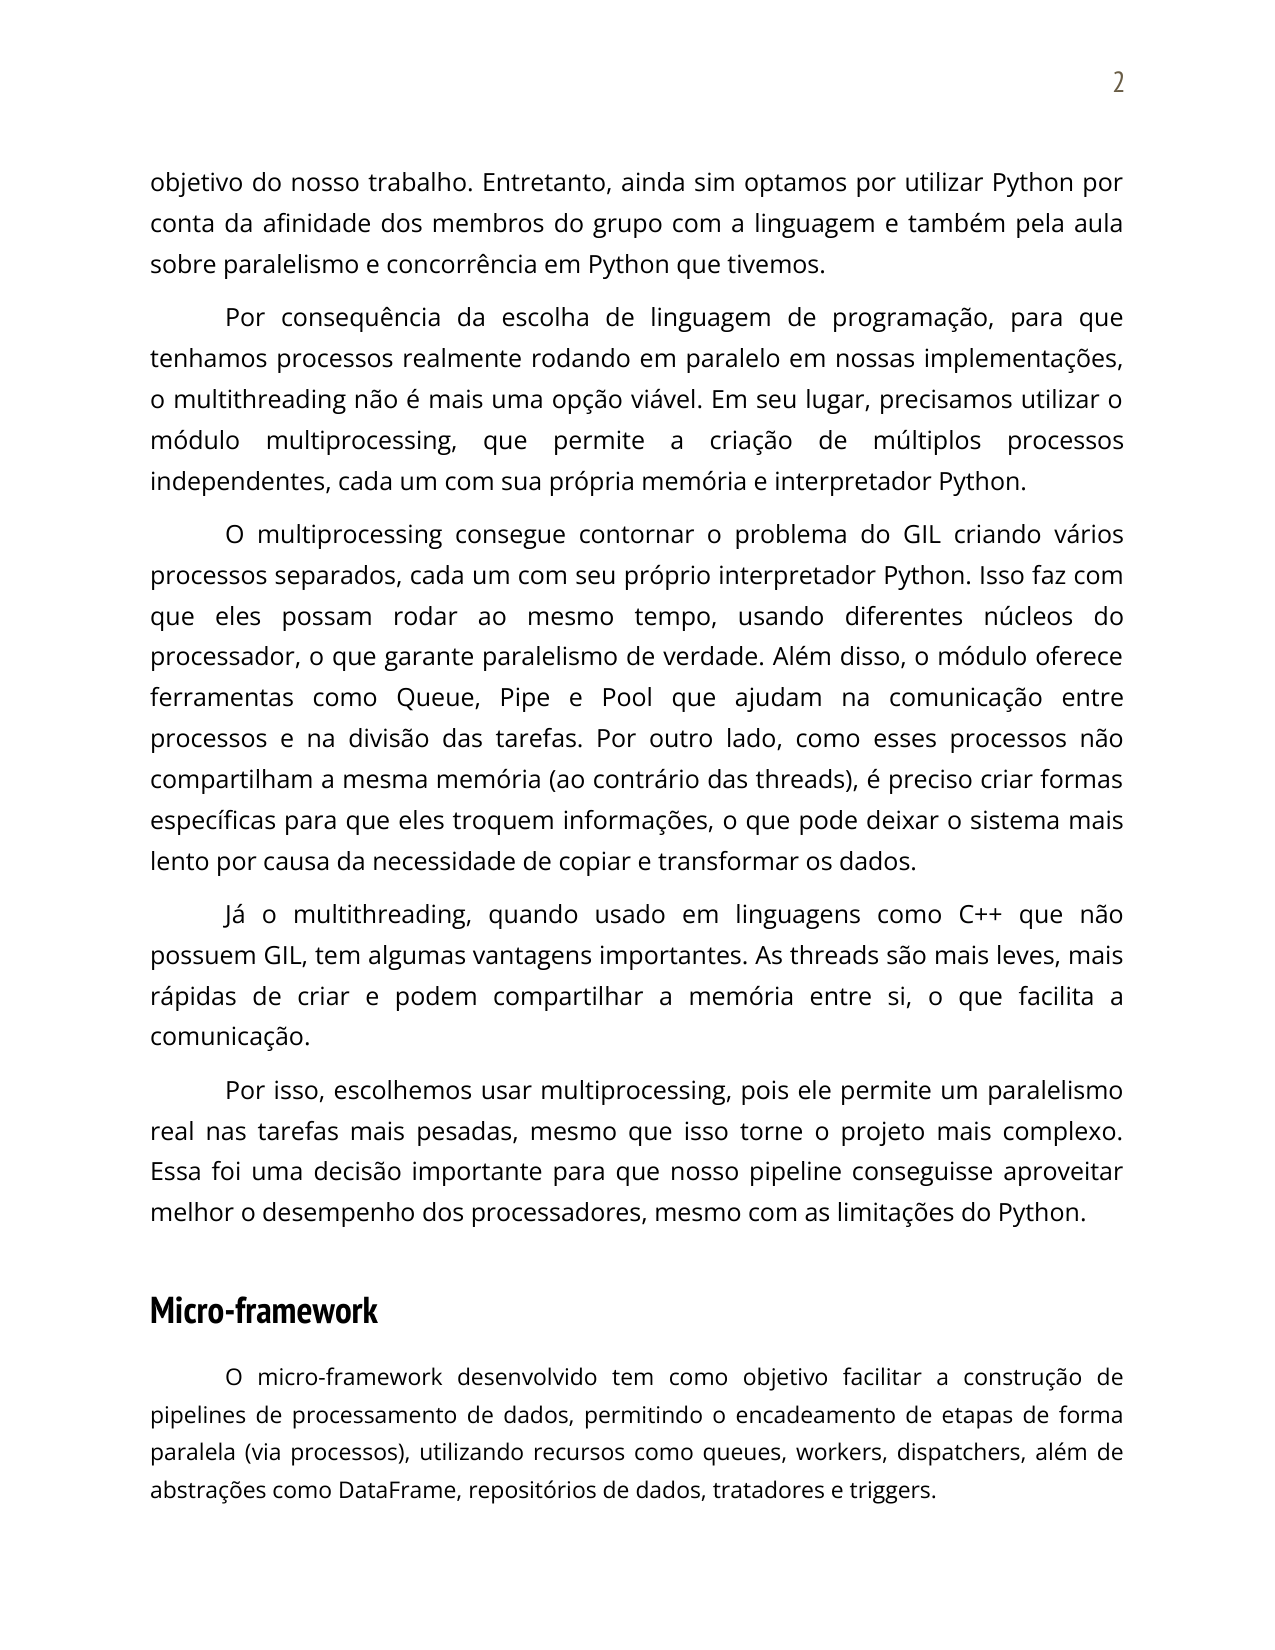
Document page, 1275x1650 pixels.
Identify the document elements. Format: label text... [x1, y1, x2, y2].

text O micro-framework desenvolvido tem como objetivo facilitar a construção de pipelines de processamento de dados, permitindo o encadeamento de etapas de forma paralela (via processos), utilizando recursos como queues, workers, dispatchers, além de abstrações como DataFrame, repositórios de dados, tratadores e triggers. [150, 1361, 1125, 1505]
text Por consequência da escolha de linguagem de programação, para que tenhamos processos realmente rodando em paralelo em nossas implementações, o multithreading não é mais uma opção viável. Em seu lugar, precisamos utilizar o módulo multiprocessing, que permite a criação de múltiplos processos independentes, cada um com sua própria memória e interpretador Python. [150, 300, 1125, 497]
text Já o multithreading, quando usado em linguagens como C++ que não possuem GIL, tem algumas vantagens importantes. As threads são mais leves, mais rápidas de criar e podem compartilhar a memória entre si, o que facilita a comunicação. [150, 896, 1125, 1053]
subtitle Micro-framework [150, 1286, 1125, 1334]
text Por isso, escolhemos usar multiprocessing, pois ele permite um paralelismo real nas tarefas mais pesadas, mesmo que isso torne o projeto mais complexo. Essa foi uma decisão importante para que nosso pipeline conseguisse aproveitar melhor o desempenho dos processadores, mesmo com as limitações do Python. [150, 1072, 1125, 1229]
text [150, 165, 1125, 281]
text O multiprocessing consegue contornar o problema do GIL criando vários processos separados, cada um com seu próprio interpretador Python. Isso faz com que eles possam rodar ao mesmo tempo, usando diferentes núcleos do processador, o que garante paralelismo de verdade. Além disso, o módulo oferece ferramentas como Queue, Pipe e Pool que ajudam na comunicação entre processos e na divisão das tarefas. Por outro lado, como esses processos não compartilham a mesma memória (ao contrário das threads), é preciso criar formas específicas para que eles troquem informações, o que pode deixar o sistema mais lento por causa da necessidade de copiar e transformar os dados. [150, 516, 1125, 877]
